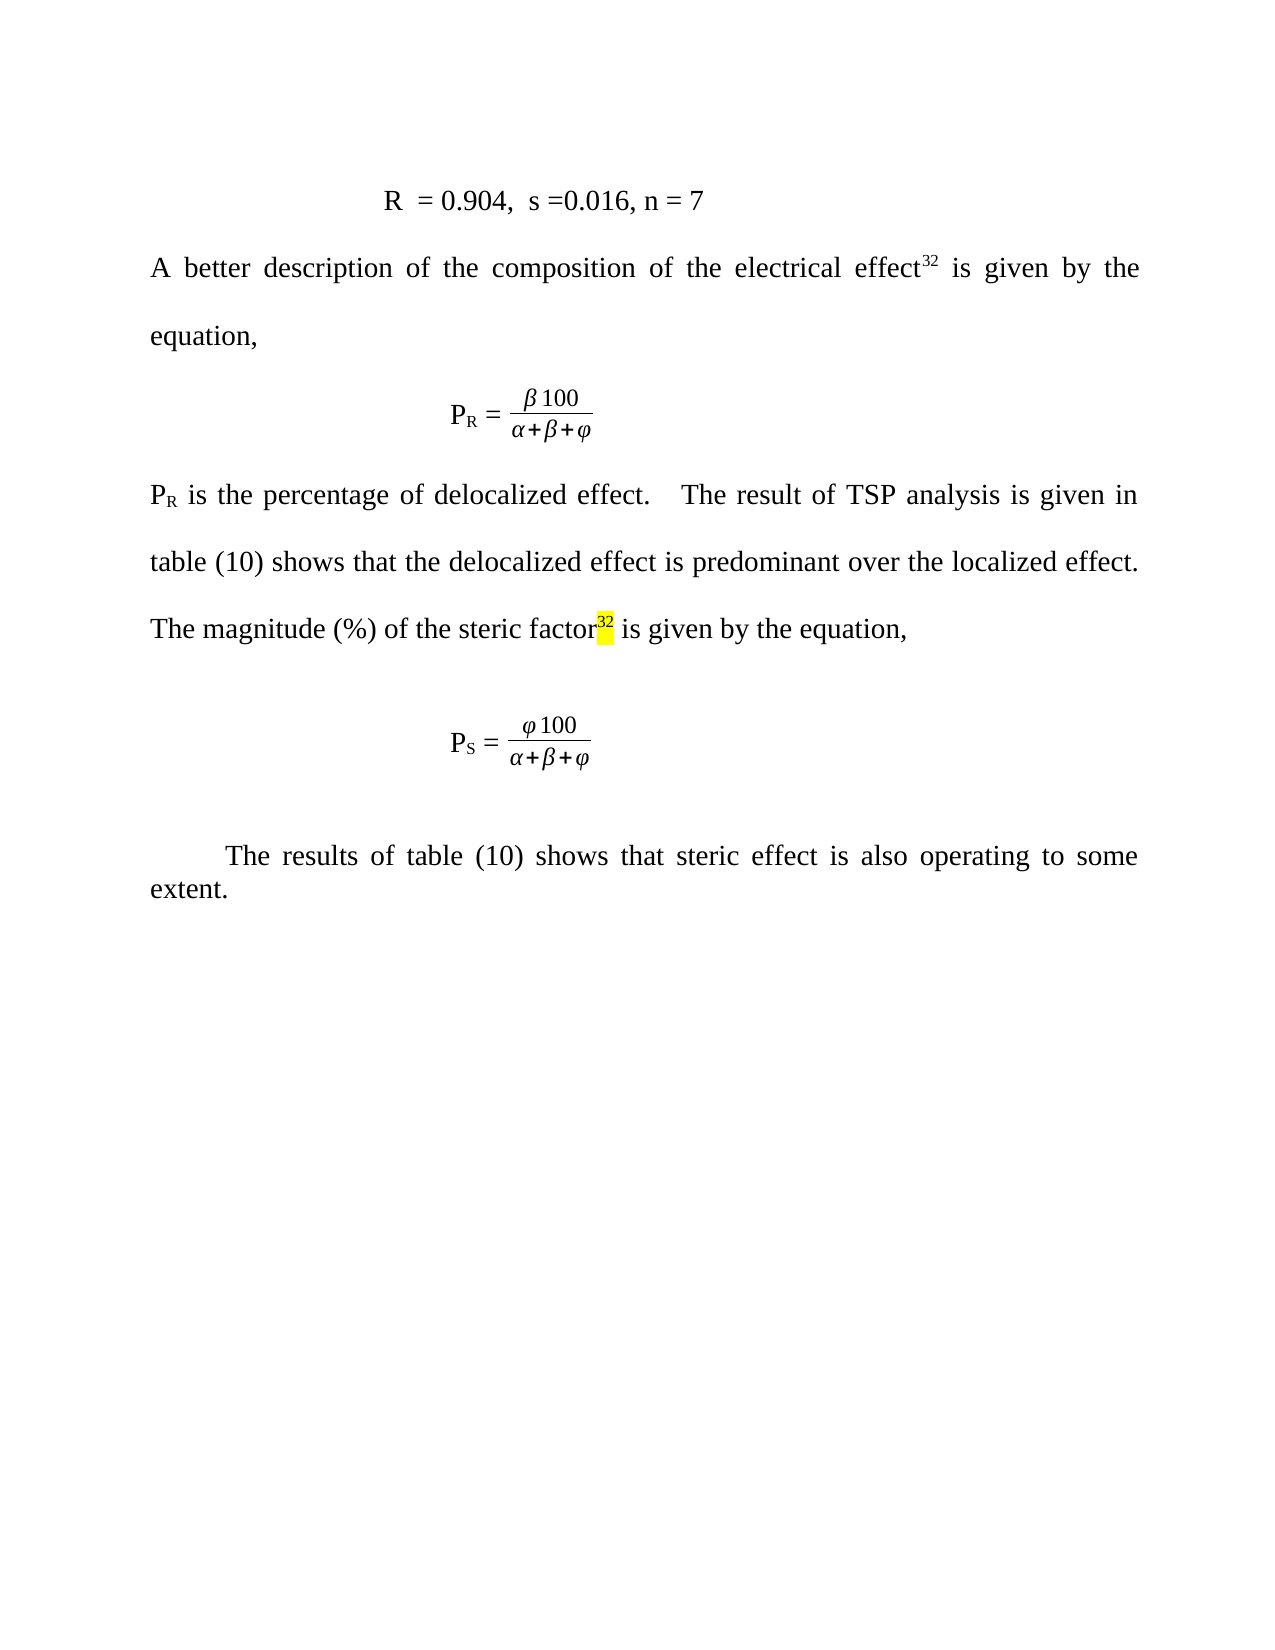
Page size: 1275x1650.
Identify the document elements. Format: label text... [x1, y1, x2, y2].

text PR is the percentage of delocalized effect. The result of TSP analysis is given in table (10) shows that the delocalized effect is predominant over the localized effect. The magnitude (%) of the steric factor32 is given by the equation, [150, 477, 1140, 645]
text R = 0.904, s =0.016, n = 7 [150, 183, 1140, 217]
text The results of table (10) shows that steric effect is also operating to some extent. [150, 838, 1140, 905]
text PS = [150, 712, 1140, 771]
text A better description of the composition of the electrical effect32 is given by the equation, [150, 251, 1140, 351]
text PR = [150, 385, 1140, 444]
